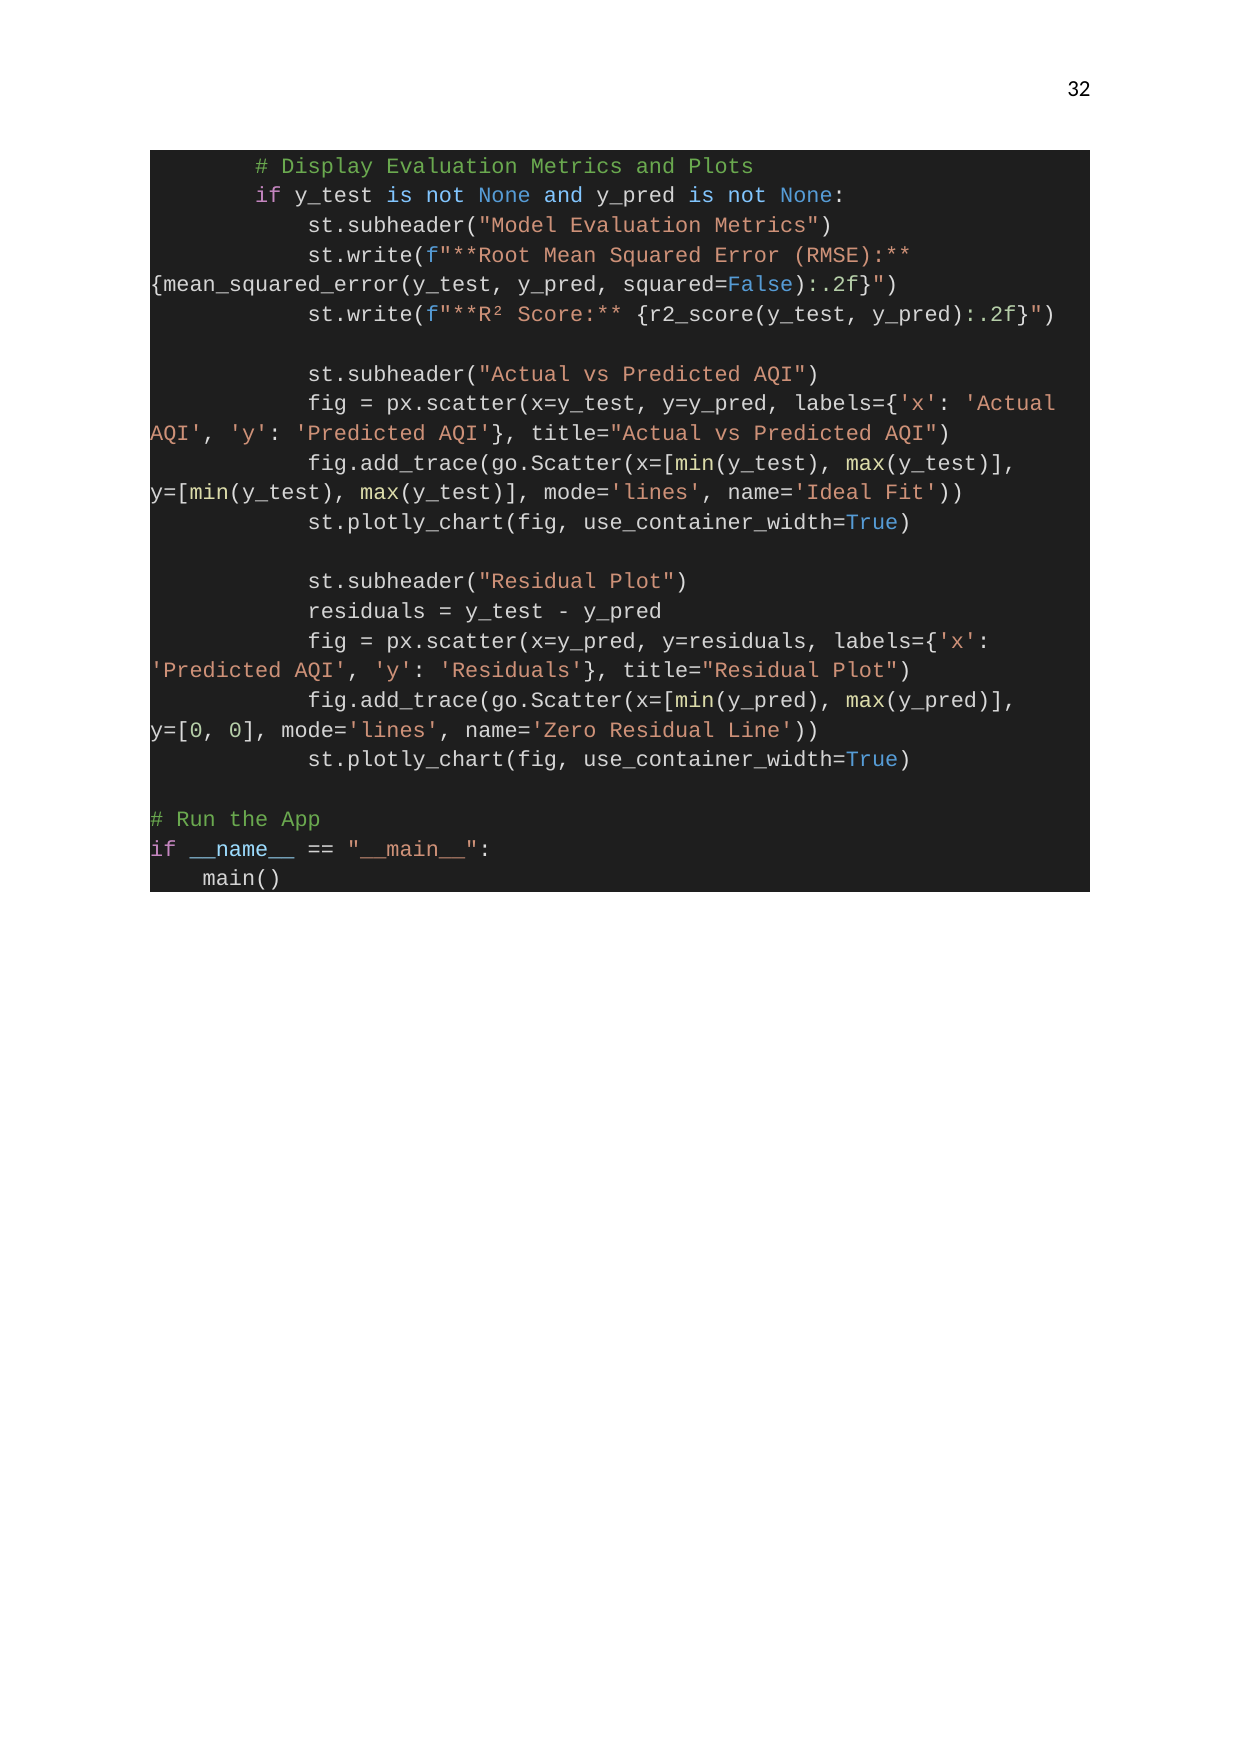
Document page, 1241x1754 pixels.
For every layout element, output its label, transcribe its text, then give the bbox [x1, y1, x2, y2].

text st.subheader("Model Evaluation Metrics") [150, 209, 1090, 239]
text if y_test is not None and y_pred is not None: [150, 180, 1090, 209]
text main() [150, 862, 1090, 892]
text fig.add_trace(go.Scatter(x=[min(y_test), max(y_test)], y=[min(y_test), max(y_test)], mode='lines', name='Ideal Fit')) [150, 447, 1090, 506]
text fig = px.scatter(x=y_test, y=y_pred, labels={'x': 'Actual AQI', 'y': 'Predicted AQI'}, title="Actual vs Predicted AQI") [150, 387, 1090, 447]
text # Display Evaluation Metrics and Plots [150, 150, 1090, 180]
text st.subheader("Residual Plot") [150, 566, 1090, 595]
text st.write(f"**R² Score:** {r2_score(y_test, y_pred):.2f}") [150, 298, 1090, 328]
text st.plotly_chart(fig, use_container_width=True) [150, 744, 1090, 773]
text fig.add_trace(go.Scatter(x=[min(y_pred), max(y_pred)], y=[0, 0], mode='lines', name='Zero Residual Line')) [150, 684, 1090, 744]
text st.write(f"**Root Mean Squared Error (RMSE):** {mean_squared_error(y_test, y_pred, squared=False):.2f}") [150, 239, 1090, 298]
text st.plotly_chart(fig, use_container_width=True) [150, 506, 1090, 536]
text # Run the App [150, 803, 1090, 833]
text if __name__ == "__main__": [150, 833, 1090, 862]
text fig = px.scatter(x=y_pred, y=residuals, labels={'x': 'Predicted AQI', 'y': 'Residuals'}, title="Residual Plot") [150, 625, 1090, 684]
text residuals = y_test - y_pred [150, 595, 1090, 625]
text st.subheader("Actual vs Predicted AQI") [150, 358, 1090, 387]
